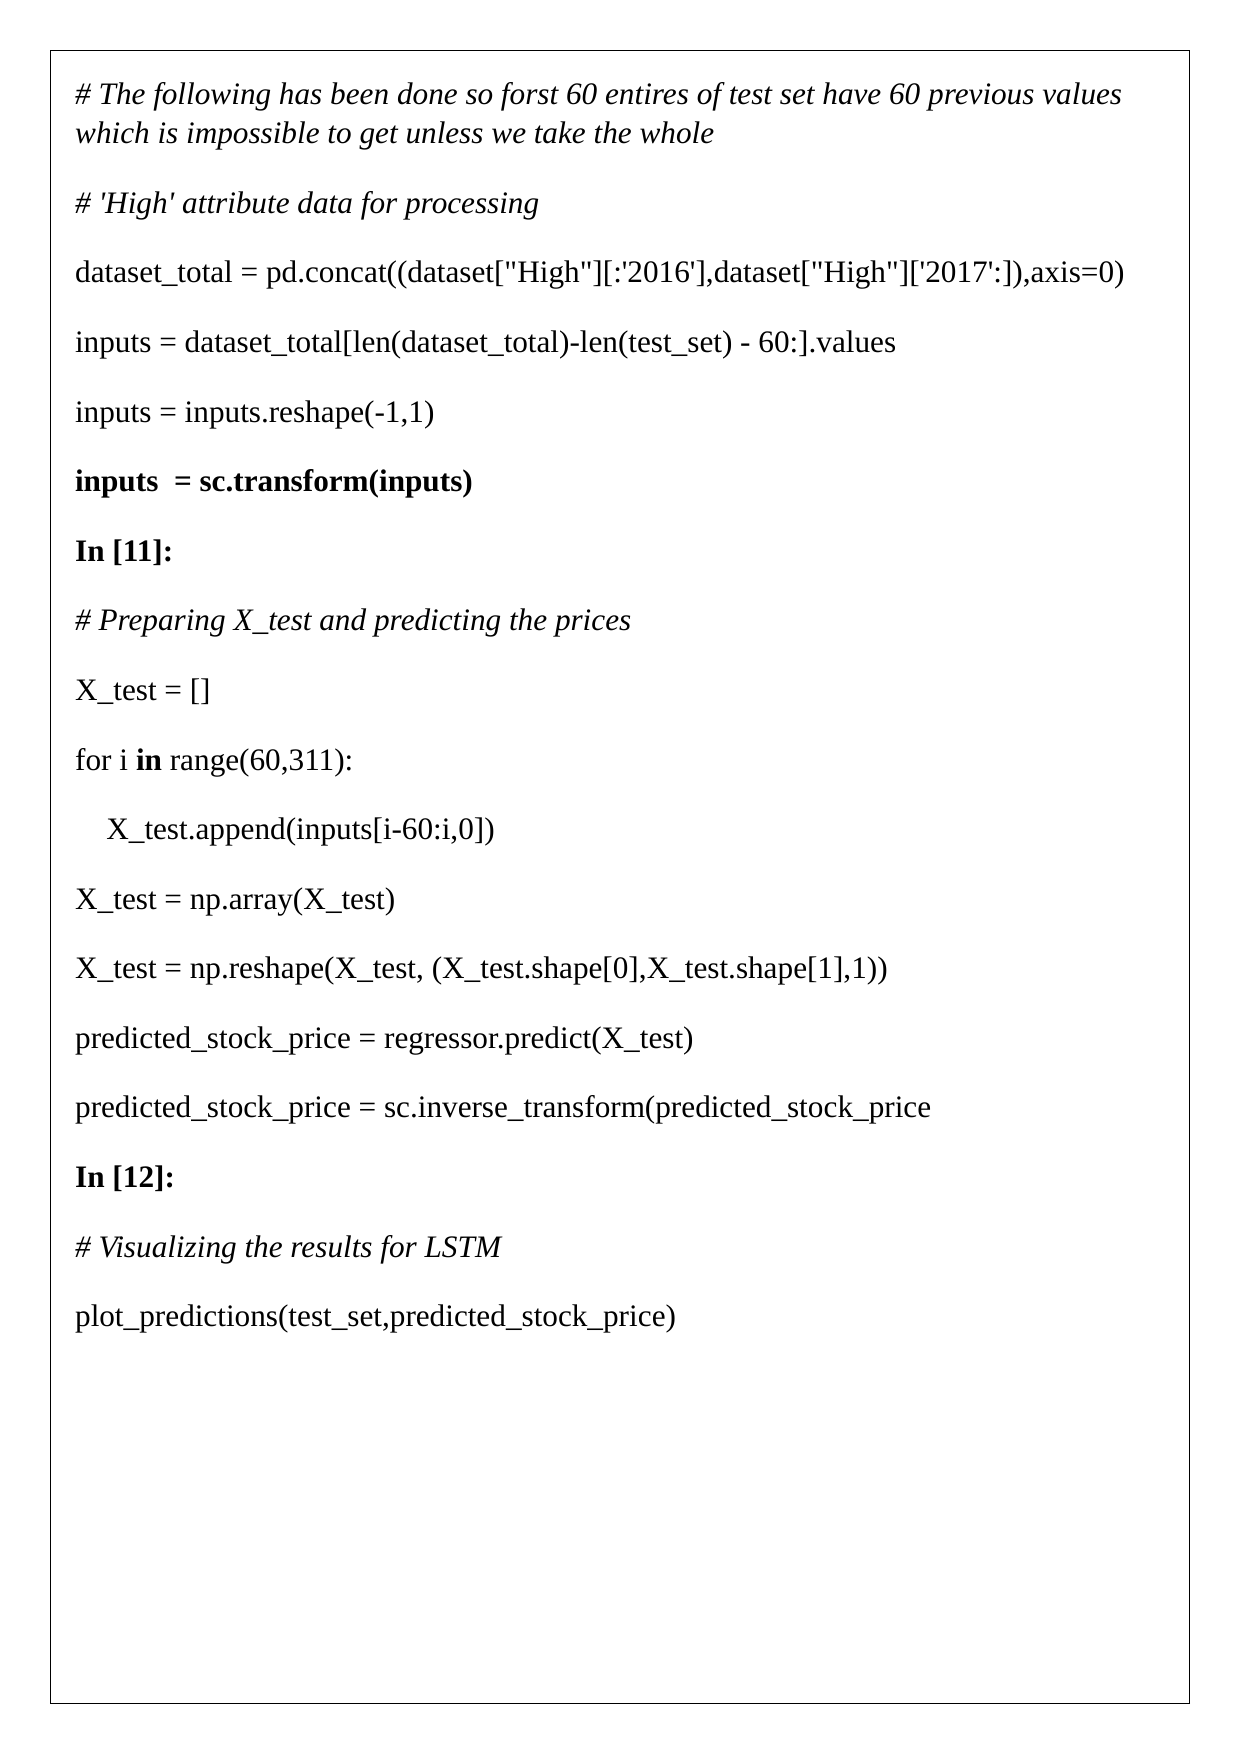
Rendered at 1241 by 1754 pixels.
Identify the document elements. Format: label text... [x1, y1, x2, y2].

text for i in range(60,311): [75, 741, 1165, 777]
text X_test = np.reshape(X_test, (X_test.shape[0],X_test.shape[1],1)) [75, 949, 1165, 985]
text dataset_total = pd.concat((dataset["High"][:'2016'],dataset["High"]['2017':]),axis=0) [75, 254, 1165, 289]
text # The following has been done so forst 60 entires of test set have 60 previous values which is impossible to get unless we take the whole [75, 75, 1165, 150]
text predicted_stock_price = regressor.predict(X_test) [75, 1019, 1165, 1055]
text inputs = dataset_total[len(dataset_total)-len(test_set) - 60:].values [75, 323, 1165, 359]
text # Visualizing the results for LSTM [75, 1228, 1165, 1264]
text # 'High' attribute data for processing [75, 184, 1165, 220]
text # Preparing X_test and predicting the prices [75, 602, 1165, 637]
text X_test = [] [75, 671, 1165, 707]
text In [12]: [75, 1158, 1165, 1194]
text predicted_stock_price = sc.inverse_transform(predicted_stock_price [75, 1089, 1165, 1124]
text plot_predictions(test_set,predicted_stock_price) [75, 1297, 1165, 1333]
text X_test.append(inputs[i-60:i,0]) [75, 810, 1165, 846]
text In [11]: [75, 532, 1165, 568]
text inputs = inputs.reshape(-1,1) [75, 393, 1165, 429]
text X_test = np.array(X_test) [75, 880, 1165, 916]
text inputs = sc.transform(inputs) [75, 462, 1165, 498]
